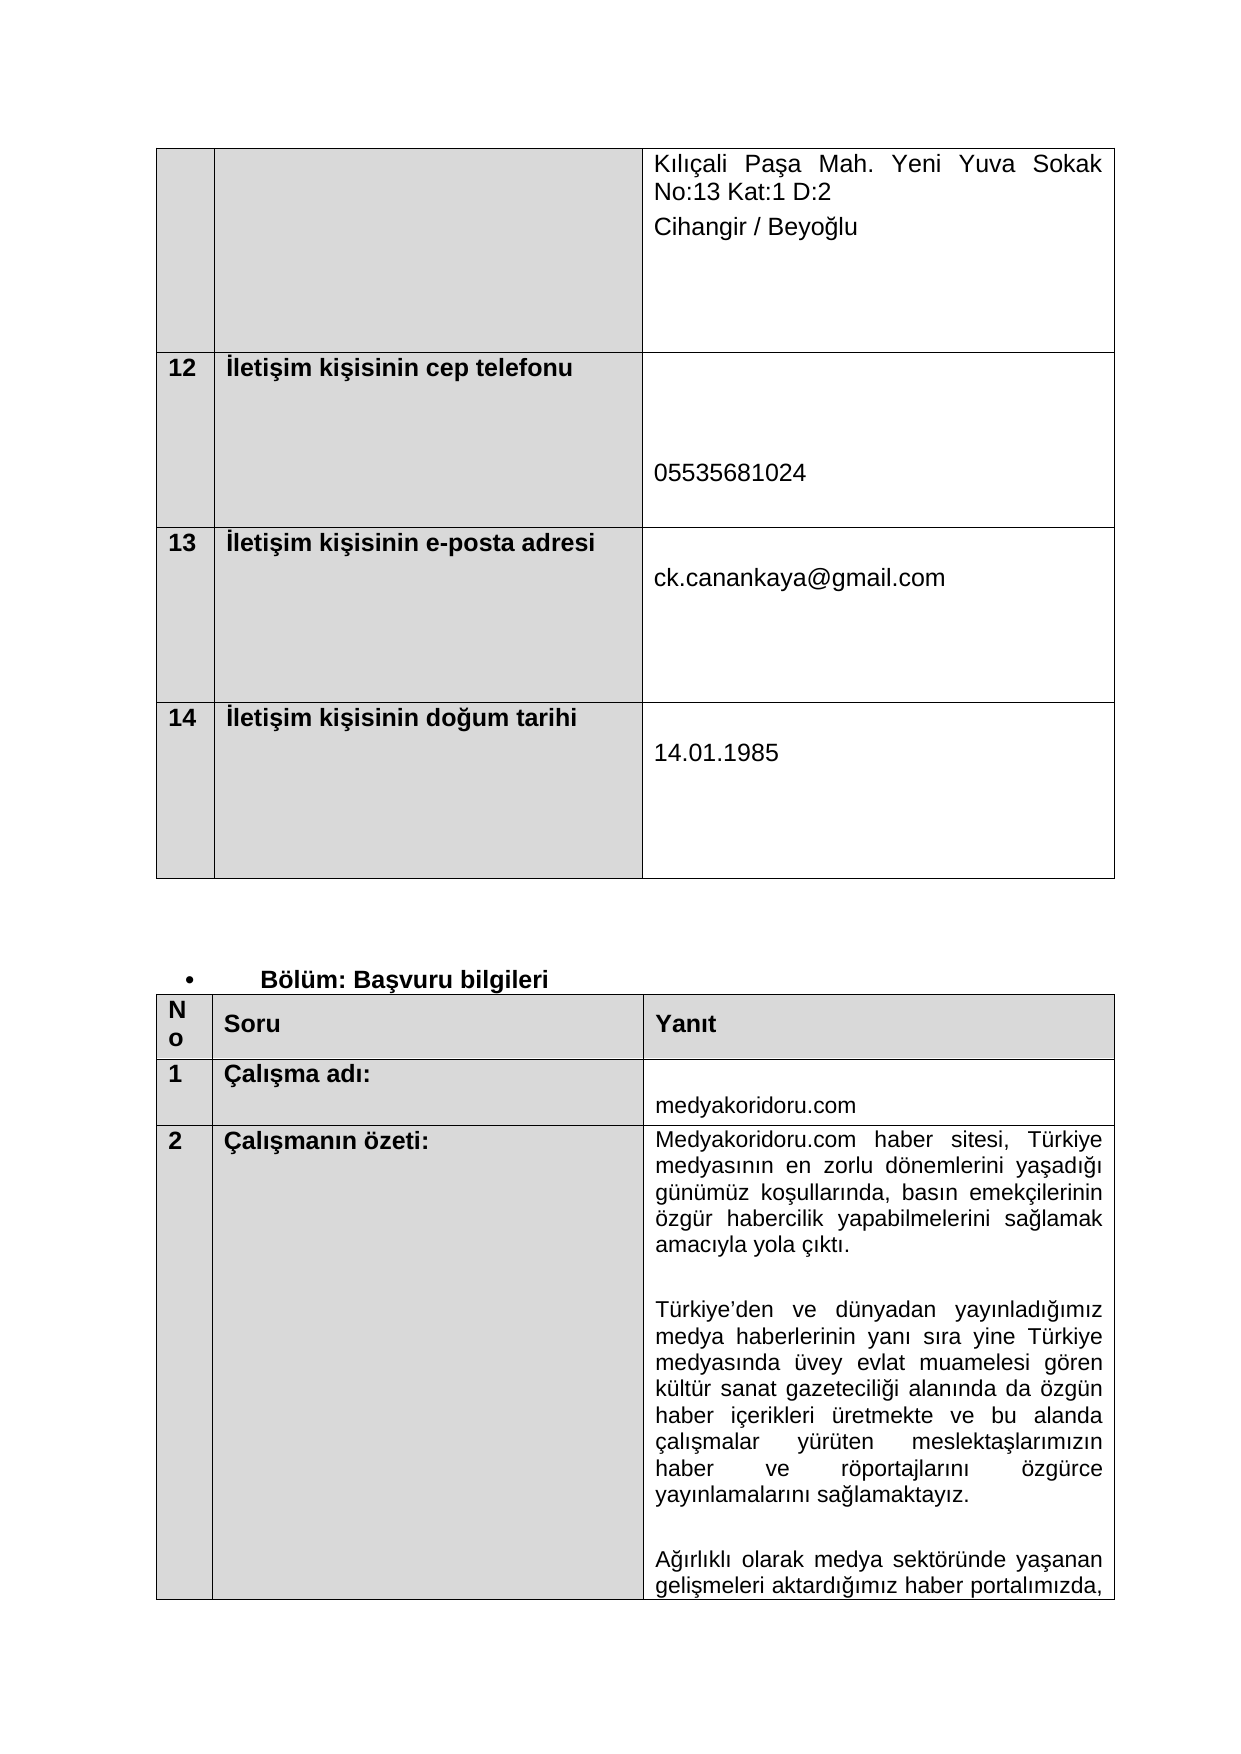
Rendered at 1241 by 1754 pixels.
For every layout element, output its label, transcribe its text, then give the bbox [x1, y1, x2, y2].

table_cell 1 [157, 1060, 212, 1125]
table_cell 11 [157, 149, 214, 352]
table_cell İletişim kişisinin cep telefonu [215, 353, 642, 527]
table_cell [643, 149, 1114, 352]
table_cell 05535681024 [643, 353, 1114, 527]
table_cell ck.canankaya@gmail.com [643, 528, 1114, 702]
table_cell 12 [157, 353, 214, 527]
table_cell Çalışma adı: [213, 1060, 643, 1125]
table_cell 13 [157, 528, 214, 702]
table_header Soru [213, 995, 643, 1058]
table_cell İletişim kişisinin doğum tarihi [215, 703, 642, 878]
table_cell medyakoridoru.com [644, 1060, 1114, 1125]
table_header Yanıt [644, 995, 1114, 1058]
table_cell 2 [157, 1126, 212, 1599]
table_cell İletişim kişisinin e-posta adresi [215, 528, 642, 702]
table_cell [215, 149, 642, 352]
table_header No [157, 995, 212, 1058]
table_cell 14 [157, 703, 214, 878]
list Bölüm: Başvuru bilgileri [185, 965, 1093, 994]
table_cell Çalışmanın özeti: [213, 1126, 643, 1599]
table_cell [644, 1126, 1114, 1599]
table_cell 14.01.1985 [643, 703, 1114, 878]
